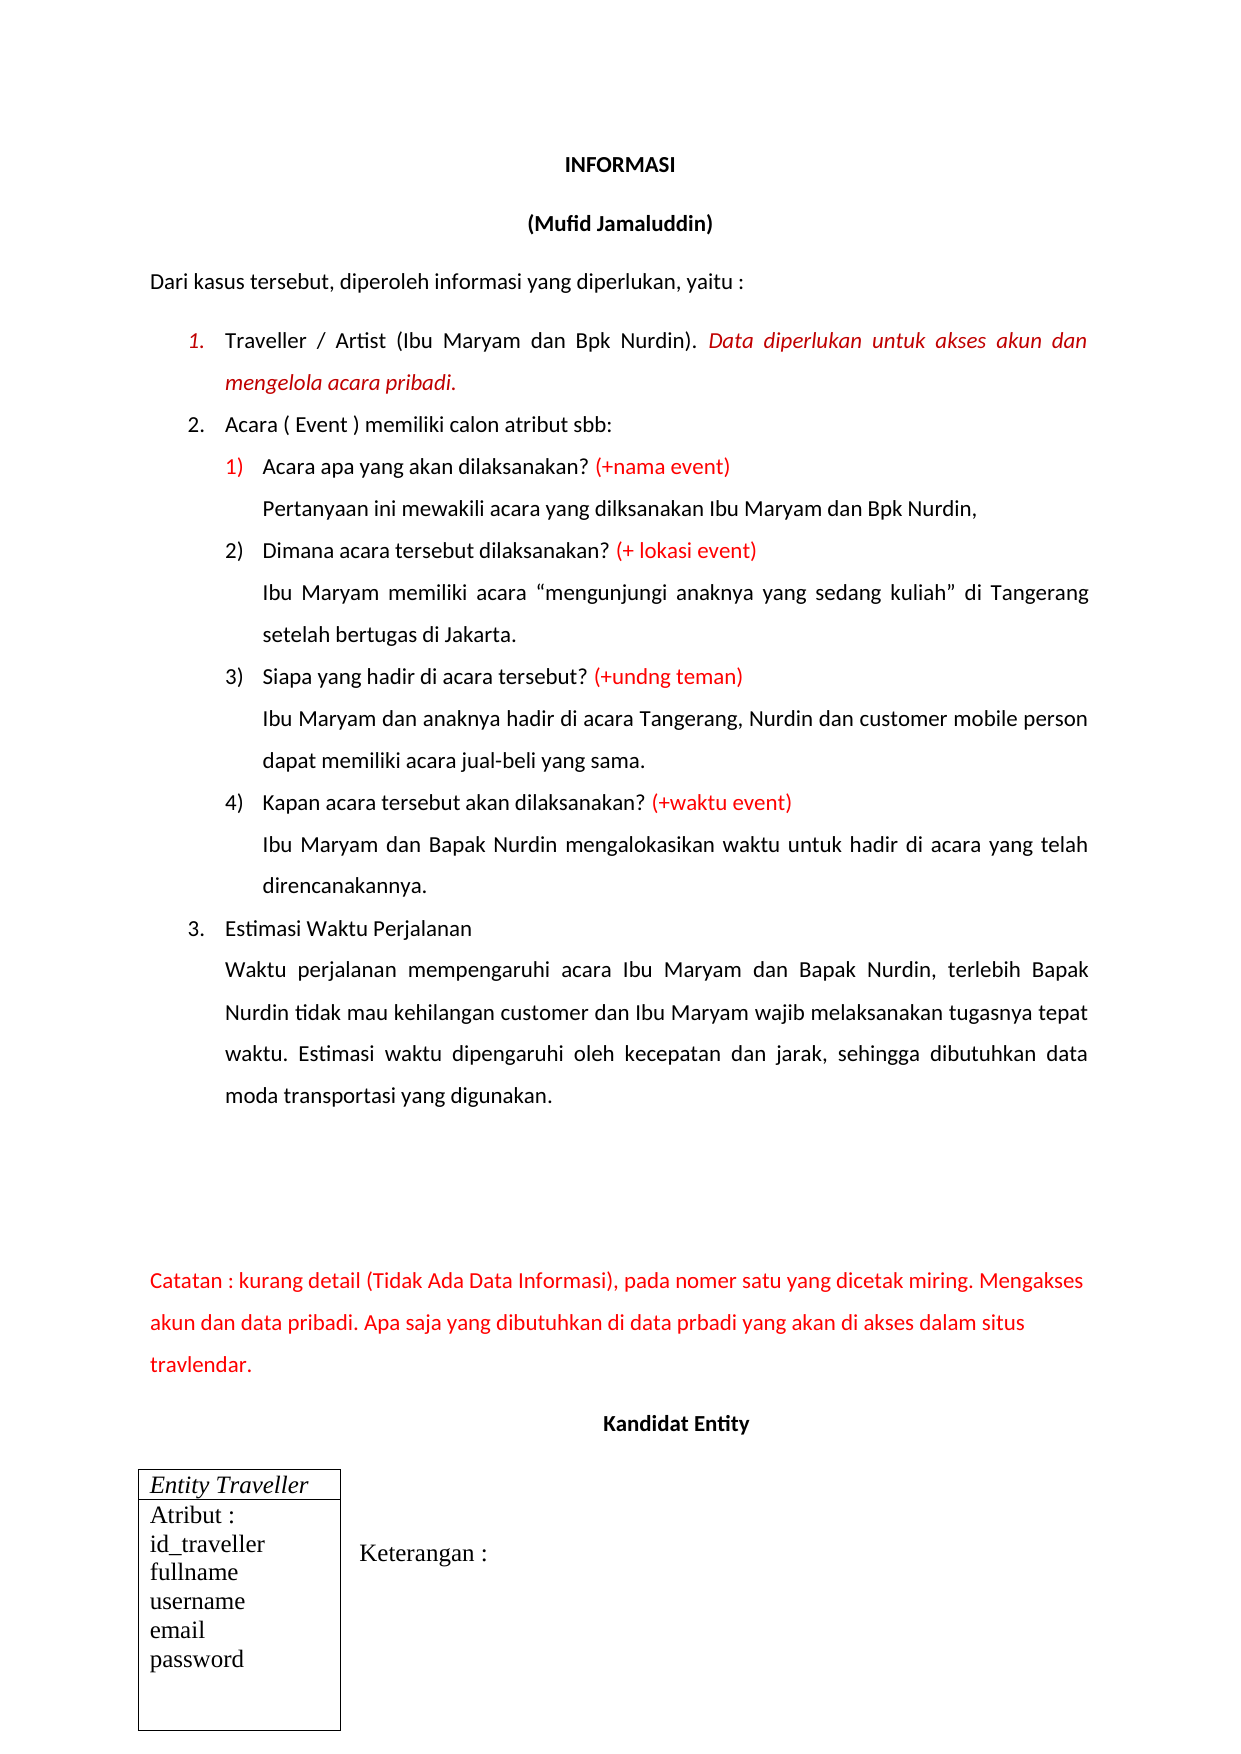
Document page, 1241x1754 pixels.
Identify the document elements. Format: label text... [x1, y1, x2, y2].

table_cell Atribut : id_traveller fullname username email password [139, 1500, 340, 1730]
list Ibu Maryam memiliki acara “mengunjungi anaknya yang sedang kuliah” di Tangerang setelah bertugas di Jakarta. [262, 578, 1090, 648]
table_header Entity Traveller [139, 1470, 340, 1499]
list Acara apa yang akan dilaksanakan? (+nama event) [225, 452, 1090, 480]
list Pertanyaan ini mewakili acara yang dilksanakan Ibu Maryam dan Bpk Nurdin, [262, 494, 1090, 522]
list Waktu perjalanan mempengaruhi acara Ibu Maryam dan Bapak Nurdin, terlebih Bapak Nurdin tidak mau kehilangan customer dan Ibu Maryam wajib melaksanakan tugasnya tepat waktu. Estimasi waktu dipengaruhi oleh kecepatan dan jarak, sehingga dibutuhkan data moda transportasi yang digunakan. [225, 956, 1090, 1109]
text Keterangan : [341, 1538, 1090, 1567]
list Estimasi Waktu Perjalanan [187, 914, 1090, 942]
list Ibu Maryam dan anaknya hadir di acara Tangerang, Nurdin dan customer mobile person dapat memiliki acara jual-beli yang sama. [262, 704, 1090, 774]
list Dimana acara tersebut dilaksanakan? (+ lokasi event) [225, 536, 1090, 564]
list Acara ( Event ) memiliki calon atribut sbb: [187, 410, 1090, 438]
list Traveller / Artist (Ibu Maryam dan Bpk Nurdin). Data diperlukan untuk akses akun dan mengelola acara pribadi. [187, 326, 1090, 396]
list Kapan acara tersebut akan dilaksanakan? (+waktu event) [225, 788, 1090, 816]
list Kandidat Entity [262, 1409, 1090, 1437]
text Dari kasus tersebut, diperoleh informasi yang diperlukan, yaitu : [150, 267, 1090, 295]
list Siapa yang hadir di acara tersebut? (+undng teman) [225, 662, 1090, 690]
text Catatan : kurang detail (Tidak Ada Data Informasi), pada nomer satu yang dicetak miring. Mengakses akun dan data pribadi. Apa saja yang dibutuhkan di data prbadi yang akan di akses dalam situs travlendar. [150, 1266, 1090, 1378]
text (Mufid Jamaluddin) [150, 209, 1090, 237]
list Ibu Maryam dan Bapak Nurdin mengalokasikan waktu untuk hadir di acara yang telah direncanakannya. [262, 830, 1090, 900]
text INFORMASI [150, 150, 1090, 178]
